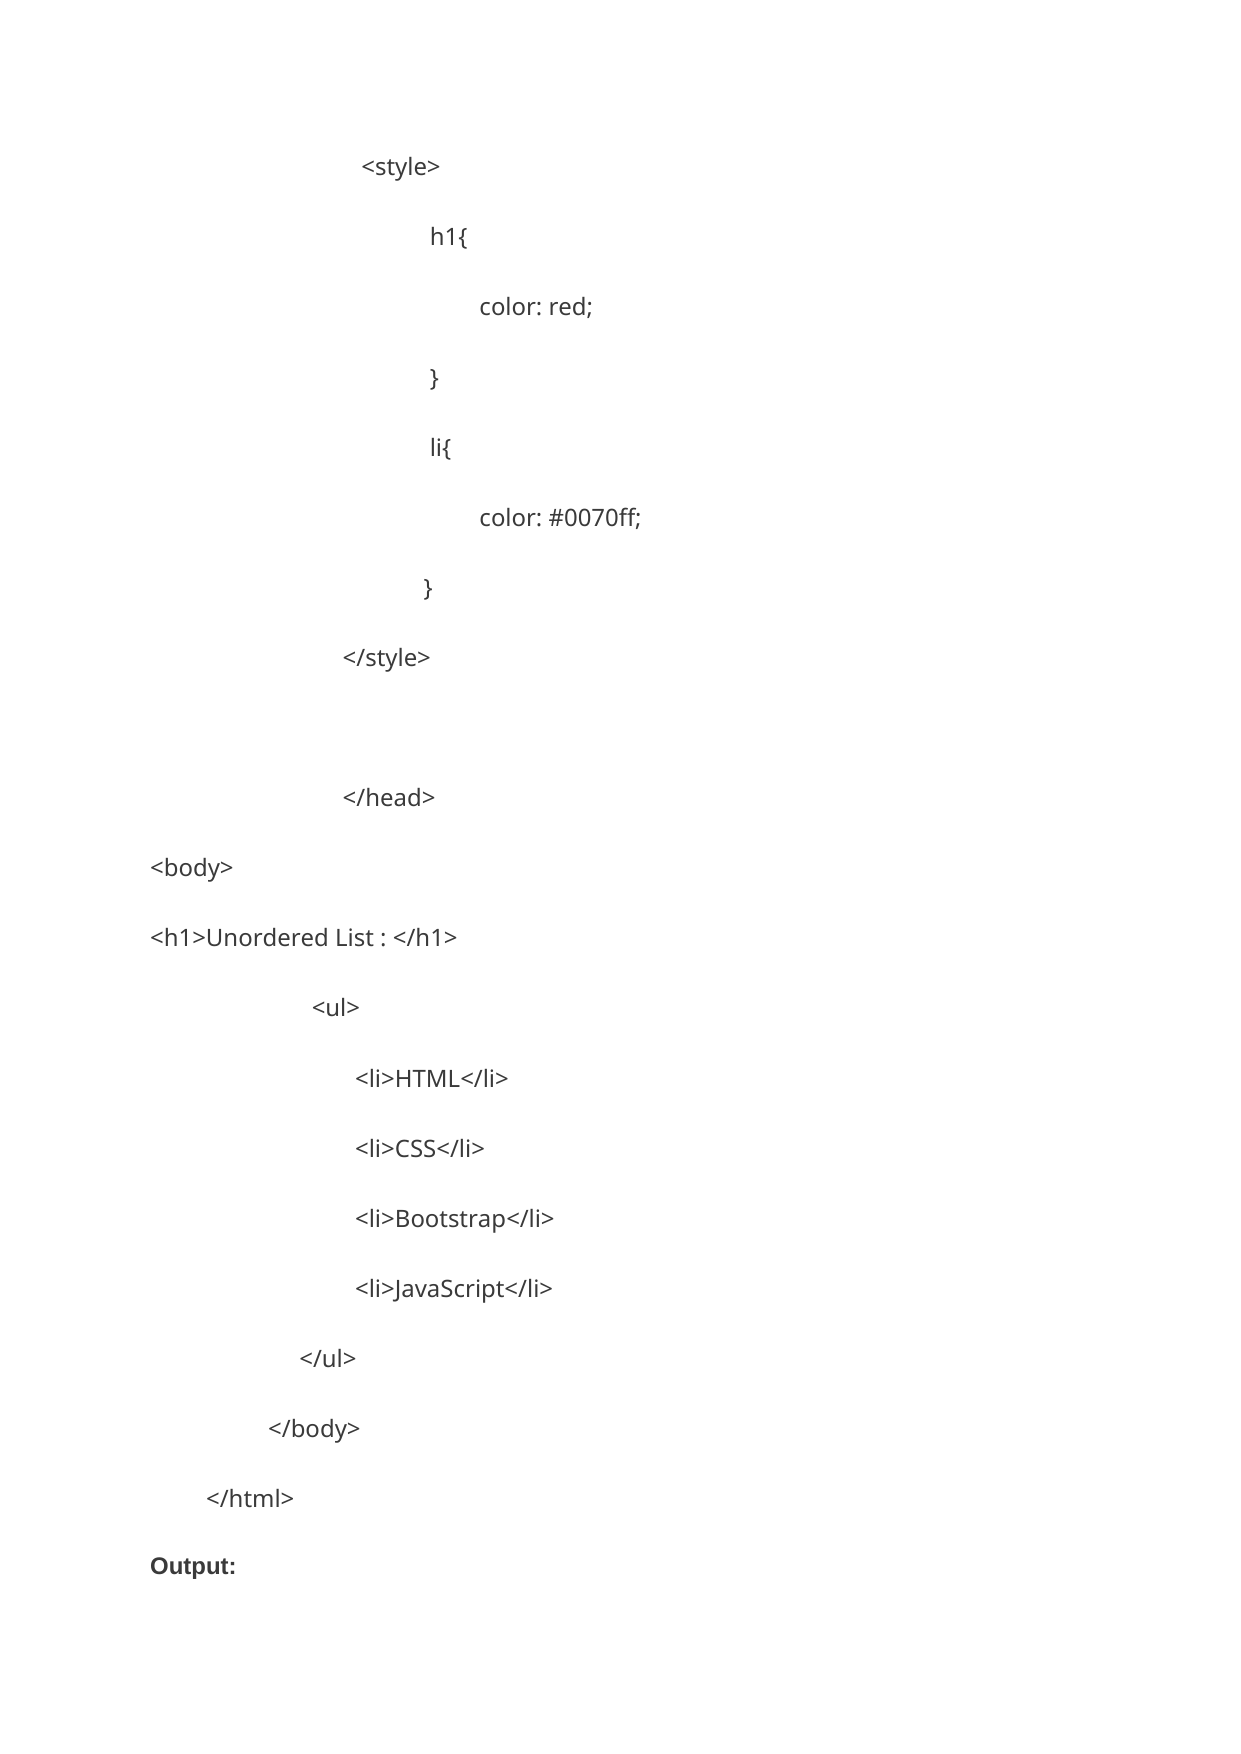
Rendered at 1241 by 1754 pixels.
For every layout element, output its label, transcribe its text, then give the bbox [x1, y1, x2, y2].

text </ul> [150, 1342, 1090, 1374]
text } [150, 571, 1090, 603]
text <li>JavaScript</li> [150, 1272, 1090, 1304]
text color: red; [150, 290, 1090, 323]
text <li>CSS</li> [150, 1131, 1090, 1164]
text Output: [150, 1552, 1090, 1580]
text h1{ [150, 220, 1090, 253]
text </head> [150, 781, 1090, 813]
text <body> [150, 851, 1090, 884]
text </style> [150, 641, 1090, 673]
text color: #0070ff; [150, 501, 1090, 533]
text <style> [150, 150, 1090, 183]
text </body> [150, 1412, 1090, 1444]
text li{ [150, 430, 1090, 463]
text </html> [150, 1482, 1090, 1514]
text <li>Bootstrap</li> [150, 1202, 1090, 1234]
text <h1>Unordered List : </h1> [150, 921, 1090, 954]
text } [150, 360, 1090, 393]
text <li>HTML</li> [150, 1061, 1090, 1094]
text <ul> [150, 991, 1090, 1024]
